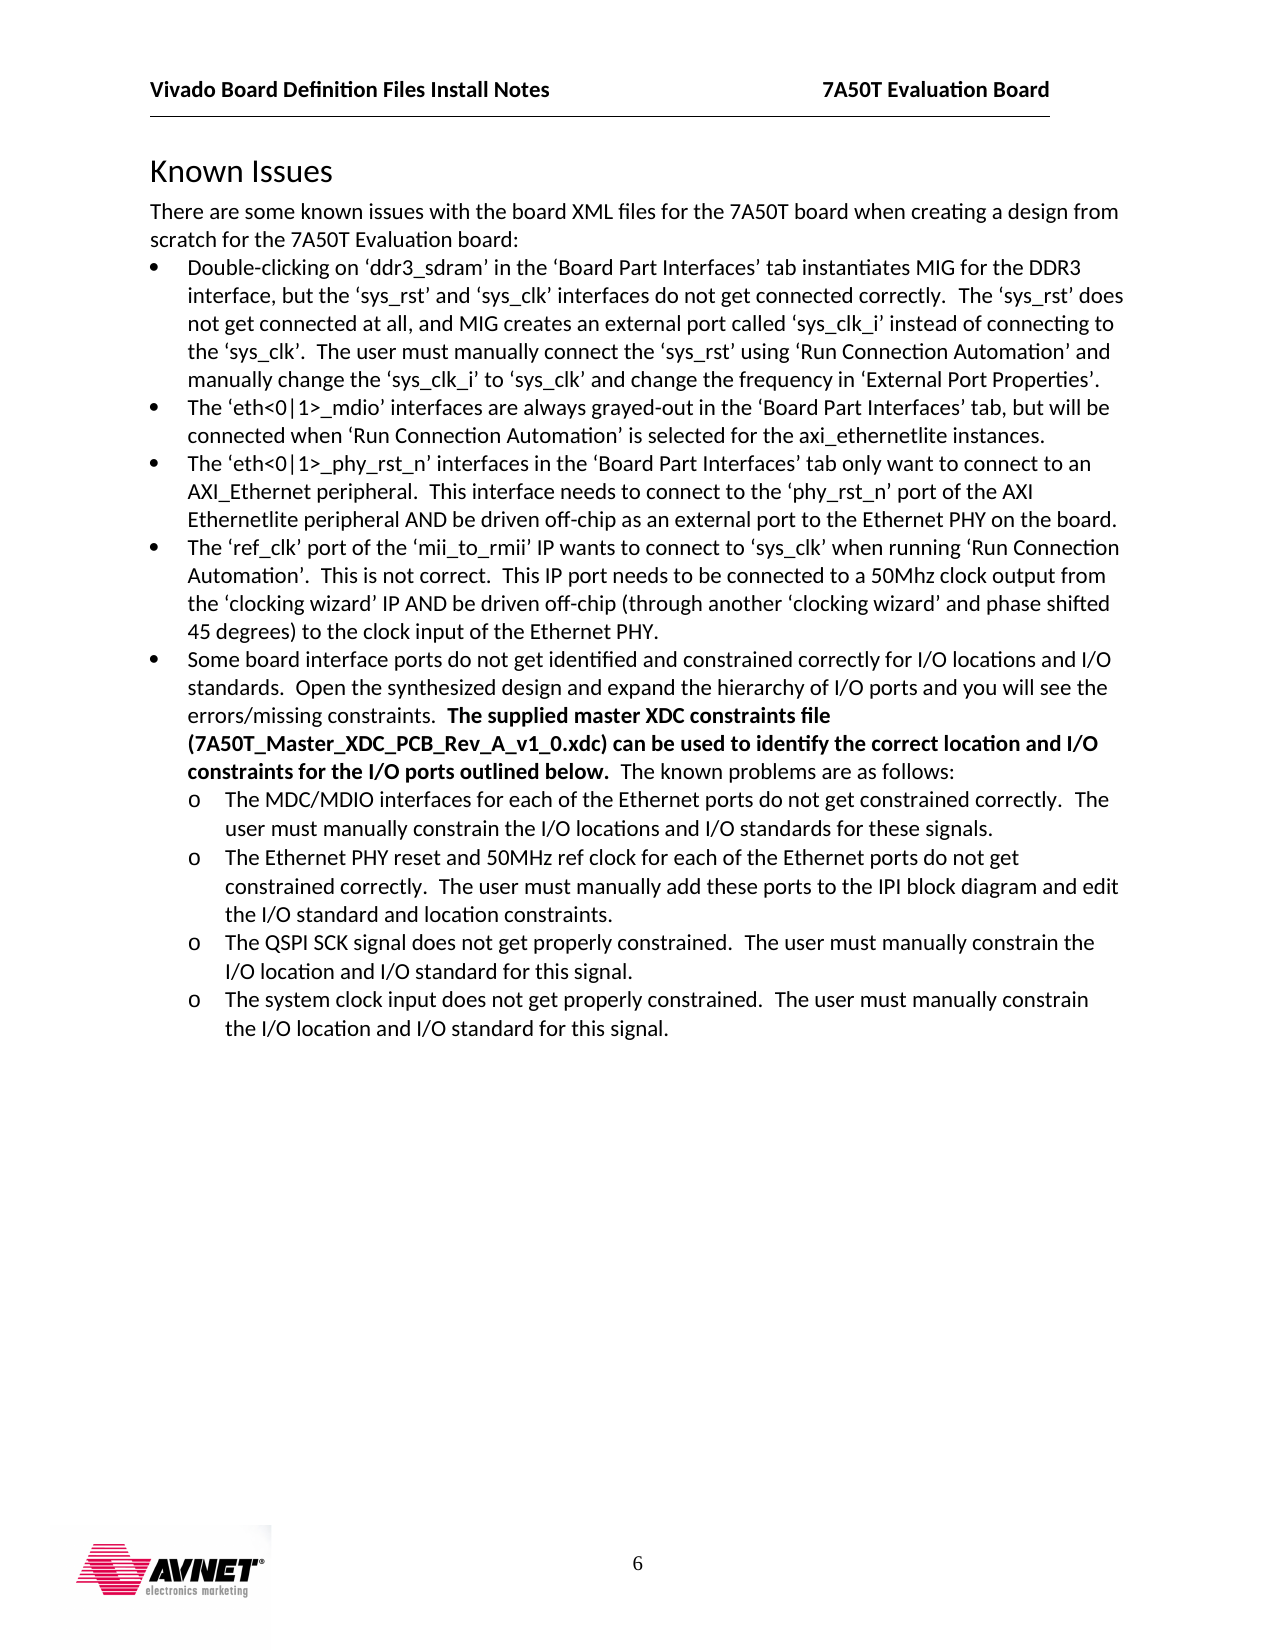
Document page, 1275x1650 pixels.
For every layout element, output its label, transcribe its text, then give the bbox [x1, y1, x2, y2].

list The ‘eth<0|1>_mdio’ interfaces are always grayed-out in the ‘Board Part Interfaces’ tab, but will be connected when ‘Run Connection Automation’ is selected for the axi_ethernetlite instances. [150, 393, 1125, 449]
list The ‘ref_clk’ port of the ‘mii_to_rmii’ IP wants to connect to ‘sys_clk’ when running ‘Run Connection Automation’. This is not correct. This IP port needs to be connected to a 50Mhz clock output from the ‘clocking wizard’ IP AND be driven off-chip (through another ‘clocking wizard’ and phase shifted 45 degrees) to the clock input of the Ethernet PHY. [150, 533, 1125, 645]
list The system clock input does not get properly constrained. The user must manually constrain the I/O location and I/O standard for this signal. [187, 985, 1125, 1042]
picture [50, 1525, 272, 1650]
list The QSPI SCK signal does not get properly constrained. The user must manually constrain the I/O location and I/O standard for this signal. [187, 928, 1125, 985]
subtitle Known Issues [150, 150, 1125, 191]
list The Ethernet PHY reset and 50MHz ref clock for each of the Ethernet ports do not get constrained correctly. The user must manually add these ports to the IPI block diagram and edit the I/O standard and location constraints. [187, 843, 1125, 928]
list Double-clicking on ‘ddr3_sdram’ in the ‘Board Part Interfaces’ tab instantiates MIG for the DDR3 interface, but the ‘sys_rst’ and ‘sys_clk’ interfaces do not get connected correctly. The ‘sys_rst’ does not get connected at all, and MIG creates an external port called ‘sys_clk_i’ instead of connecting to the ‘sys_clk’. The user must manually connect the ‘sys_rst’ using ‘Run Connection Automation’ and manually change the ‘sys_clk_i’ to ‘sys_clk’ and change the frequency in ‘External Port Properties’. [150, 253, 1125, 393]
list The MDC/MDIO interfaces for each of the Ethernet ports do not get constrained correctly. The user must manually constrain the I/O locations and I/O standards for these signals. [187, 785, 1125, 843]
list Some board interface ports do not get identified and constrained correctly for I/O locations and I/O standards. Open the synthesized design and expand the hierarchy of I/O ports and you will see the errors/missing constraints. The supplied master XDC constraints file (7A50T_Master_XDC_PCB_Rev_A_v1_0.xdc) can be used to identify the correct location and I/O constraints for the I/O ports outlined below. The known problems are as follows: [150, 645, 1125, 785]
text There are some known issues with the board XML files for the 7A50T board when creating a design from scratch for the 7A50T Evaluation board: [150, 197, 1125, 253]
list The ‘eth<0|1>_phy_rst_n’ interfaces in the ‘Board Part Interfaces’ tab only want to connect to an AXI_Ethernet peripheral. This interface needs to connect to the ‘phy_rst_n’ port of the AXI Ethernetlite peripheral AND be driven off-chip as an external port to the Ethernet PHY on the board. [150, 449, 1125, 533]
